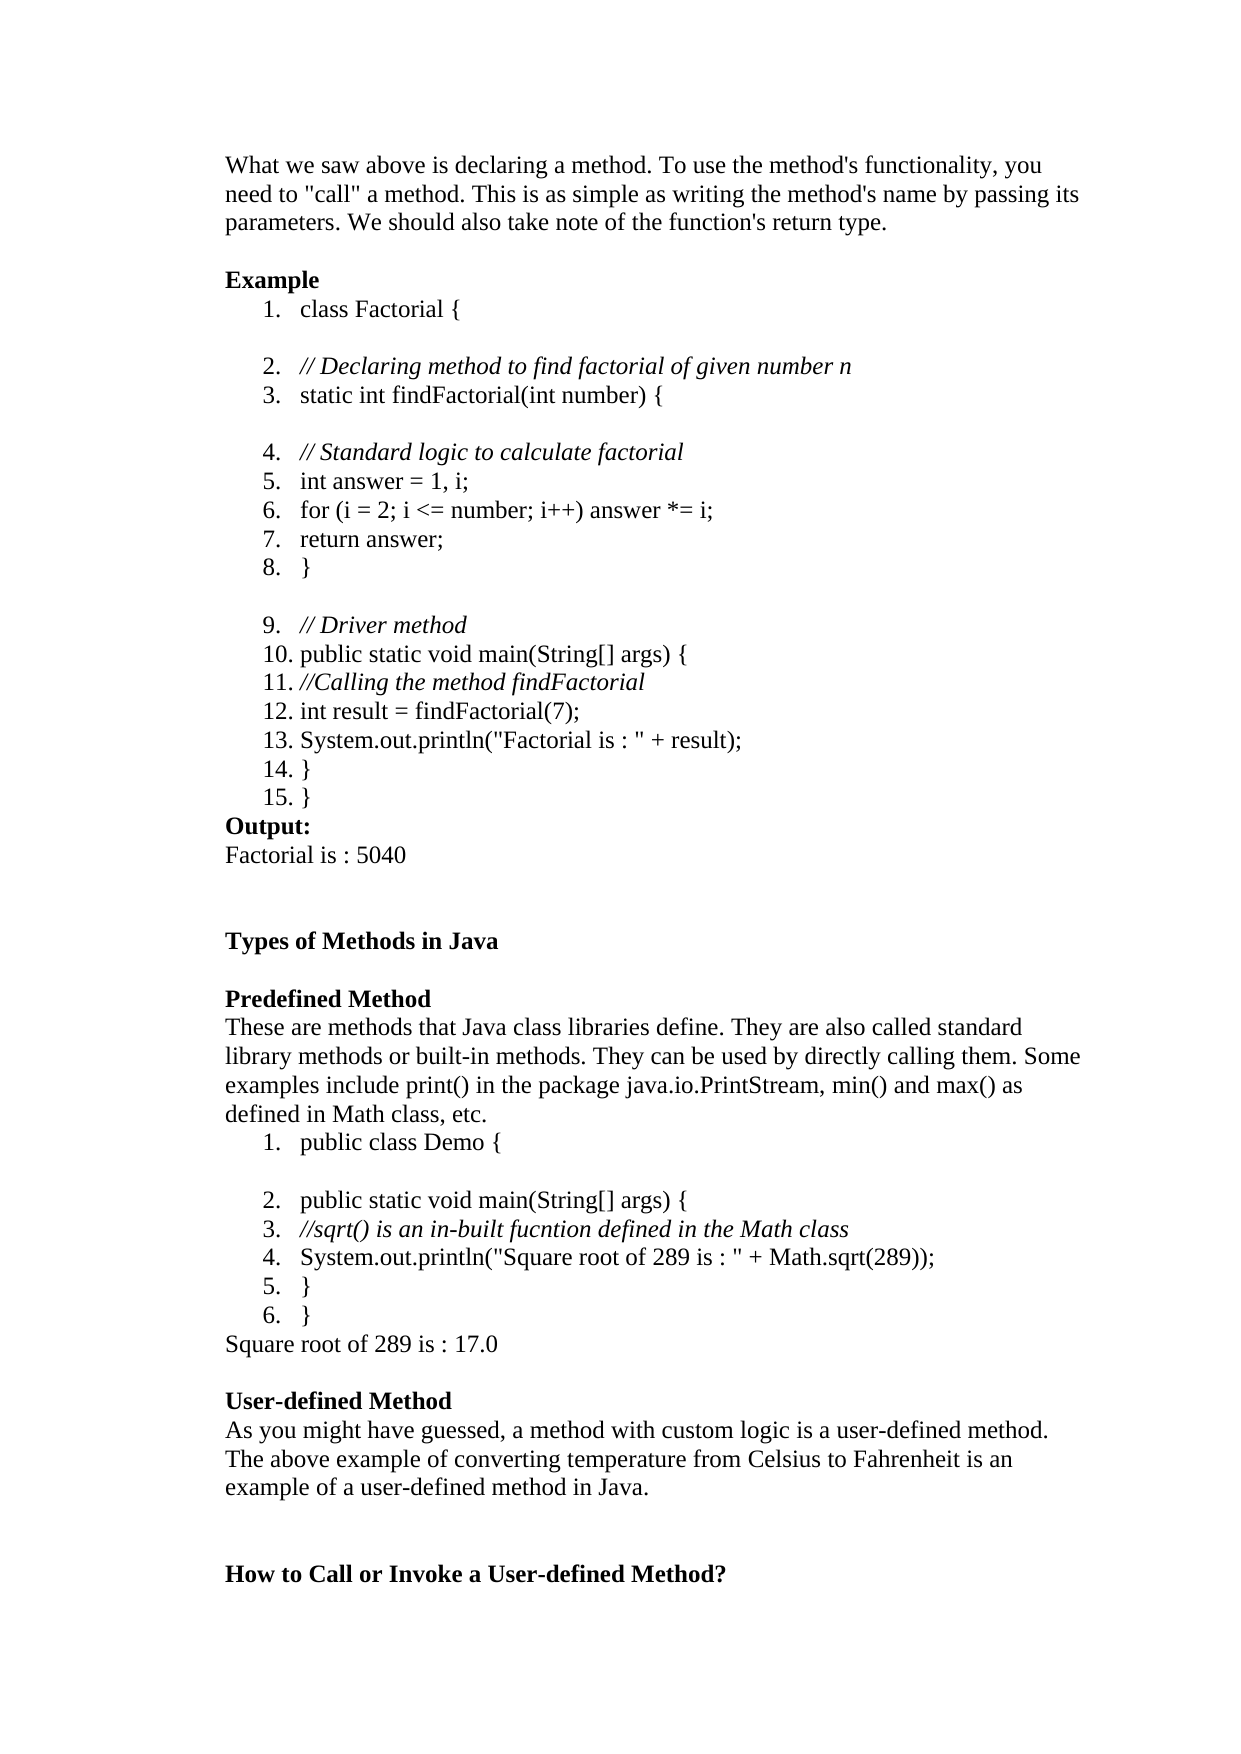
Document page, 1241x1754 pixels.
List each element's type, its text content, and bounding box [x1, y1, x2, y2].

list // Driver method [262, 610, 1090, 639]
list public class Demo { [262, 1127, 1090, 1156]
list User-defined Method [225, 1386, 1090, 1415]
list return answer; [262, 524, 1090, 552]
list } [262, 782, 1090, 811]
list Predefined Method [225, 984, 1090, 1012]
list static int findFactorial(int number) { [262, 380, 1090, 409]
list System.out.println("Factorial is : " + result); [262, 725, 1090, 754]
list // Declaring method to find factorial of given number n [262, 351, 1090, 380]
list Types of Methods in Java [225, 926, 1090, 955]
list What we saw above is declaring a method. To use the method's functionality, you need to "call" a method. This is as simple as writing the method's name by passing its parameters. We should also take note of the function's return type. [225, 150, 1090, 236]
list //Calling the method findFactorial [262, 667, 1090, 696]
list Example [225, 265, 1090, 294]
list public static void main(String[] args) { [262, 639, 1090, 667]
list System.out.println("Square root of 289 is : " + Math.sqrt(289)); [262, 1242, 1090, 1271]
list } [262, 754, 1090, 782]
list Output: [225, 811, 1090, 840]
list These are methods that Java class libraries define. They are also called standard library methods or built-in methods. They can be used by directly calling them. Some examples include print() in the package java.io.PrintStream, min() and max() as defined in Math class, etc. [225, 1012, 1090, 1127]
list // Standard logic to calculate factorial [262, 437, 1090, 466]
list for (i = 2; i <= number; i++) answer *= i; [262, 495, 1090, 524]
list } [262, 1300, 1090, 1329]
list int result = findFactorial(7); [262, 696, 1090, 725]
list } [262, 1271, 1090, 1300]
list public static void main(String[] args) { [262, 1185, 1090, 1214]
list //sqrt() is an in-built fucntion defined in the Math class [262, 1214, 1090, 1242]
list class Factorial { [262, 294, 1090, 322]
list As you might have guessed, a method with custom logic is a user-defined method. The above example of converting temperature from Celsius to Fahrenheit is an example of a user-defined method in Java. [225, 1415, 1090, 1501]
list Factorial is : 5040 [225, 840, 1090, 869]
list How to Call or Invoke a User-defined Method? [225, 1559, 1090, 1587]
list } [262, 552, 1090, 581]
list int answer = 1, i; [262, 466, 1090, 495]
list Square root of 289 is : 17.0 [225, 1329, 1090, 1357]
